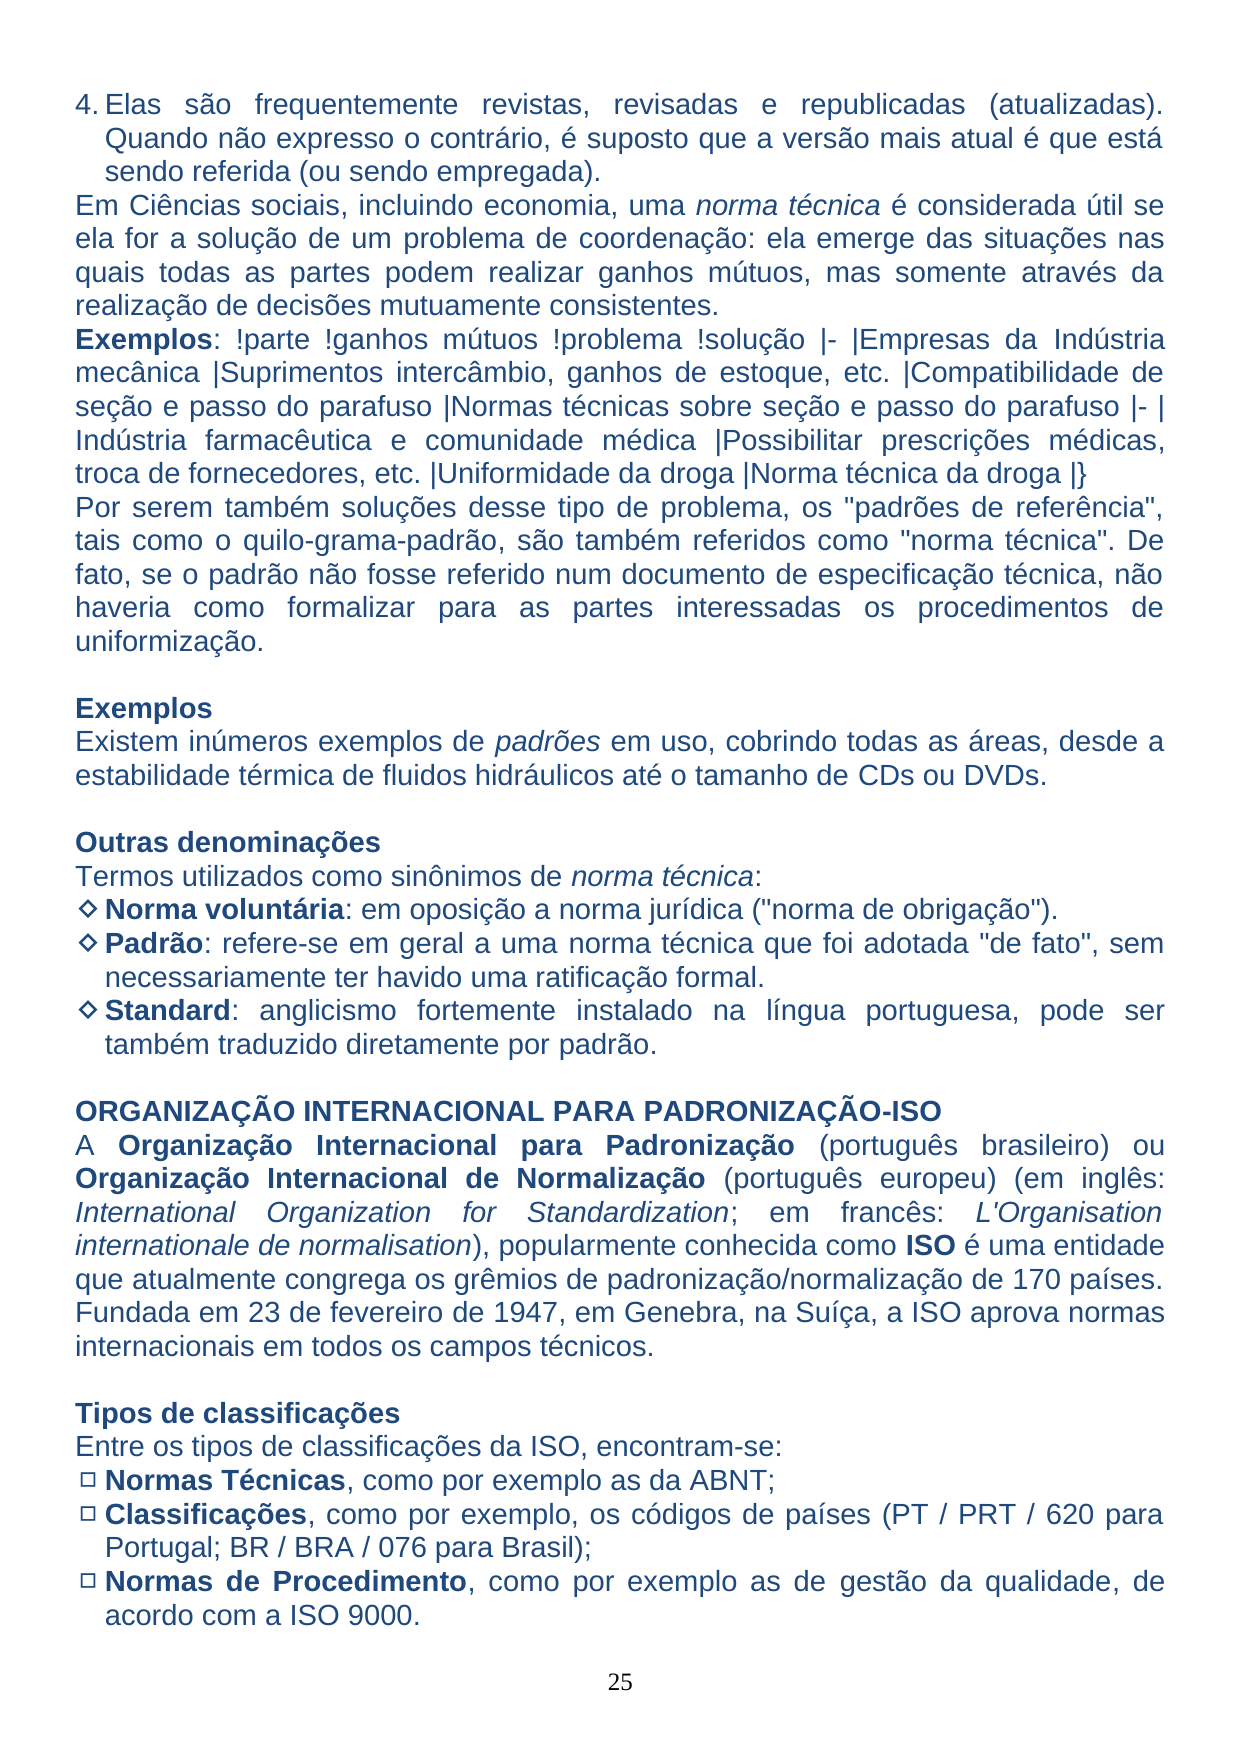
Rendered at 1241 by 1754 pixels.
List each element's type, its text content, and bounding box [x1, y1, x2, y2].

list Norma voluntária: em oposição a norma jurídica ("norma de obrigação"). [75, 892, 1165, 926]
list Normas de Procedimento, como por exemplo as de gestão da qualidade, de acordo com a ISO 9000. [75, 1564, 1165, 1631]
text Em Ciências sociais, incluindo economia, uma norma técnica é considerada útil se ela for a solução de um problema de coordenação: ela emerge das situações nas quais todas as partes podem realizar ganhos mútuos, mas somente através da realização de decisões mutuamente consistentes. [75, 188, 1165, 322]
list Classificações, como por exemplo, os códigos de países (PT / PRT / 620 para Portugal; BR / BRA / 076 para Brasil); [75, 1497, 1165, 1564]
text Entre os tipos de classificações da ISO, encontram-se: [75, 1429, 1165, 1463]
subtitle Exemplos [75, 691, 1165, 724]
text Termos utilizados como sinônimos de norma técnica: [75, 858, 1165, 892]
subtitle Outras denominações [75, 825, 1165, 858]
text Existem inúmeros exemplos de padrões em uso, cobrindo todas as áreas, desde a estabilidade térmica de fluidos hidráulicos até o tamanho de CDs ou DVDs. [75, 724, 1165, 791]
list Elas são frequentemente revistas, revisadas e republicadas (atualizadas). Quando não expresso o contrário, é suposto que a versão mais atual é que está sendo referida (ou sendo empregada). [75, 87, 1165, 188]
subtitle ORGANIZAÇÃO INTERNACIONAL PARA PADRONIZAÇÃO-ISO [75, 1094, 1165, 1127]
subtitle Tipos de classificações [75, 1396, 1165, 1429]
list Padrão: refere-se em geral a uma norma técnica que foi adotada "de fato", sem necessariamente ter havido uma ratificação formal. [75, 926, 1165, 993]
list Normas Técnicas, como por exemplo as da ABNT; [75, 1463, 1165, 1497]
list Standard: anglicismo fortemente instalado na língua portuguesa, pode ser também traduzido diretamente por padrão. [75, 993, 1165, 1060]
text A Organização Internacional para Padronização (português brasileiro) ou Organização Internacional de Normalização (português europeu) (em inglês: International Organization for Standardization; em francês: L'Organisation internationale de normalisation), popularmente conhecida como ISO é uma entidade que atualmente congrega os grêmios de padronização/normalização de 170 países. Fundada em 23 de fevereiro de 1947, em Genebra, na Suíça, a ISO aprova normas internacionais em todos os campos técnicos. [75, 1127, 1165, 1362]
text Exemplos: !parte !ganhos mútuos !problema !solução |- |Empresas da Indústria mecânica |Suprimentos intercâmbio, ganhos de estoque, etc. |Compatibilidade de seção e passo do parafuso |Normas técnicas sobre seção e passo do parafuso |- |Indústria farmacêutica e comunidade médica |Possibilitar prescrições médicas, troca de fornecedores, etc. |Uniformidade da droga |Norma técnica da droga |} [75, 322, 1165, 489]
text Por serem também soluções desse tipo de problema, os "padrões de referência", tais como o quilo-grama-padrão, são também referidos como "norma técnica". De fato, se o padrão não fosse referido num documento de especificação técnica, não haveria como formalizar para as partes interessadas os procedimentos de uniformização. [75, 489, 1165, 657]
